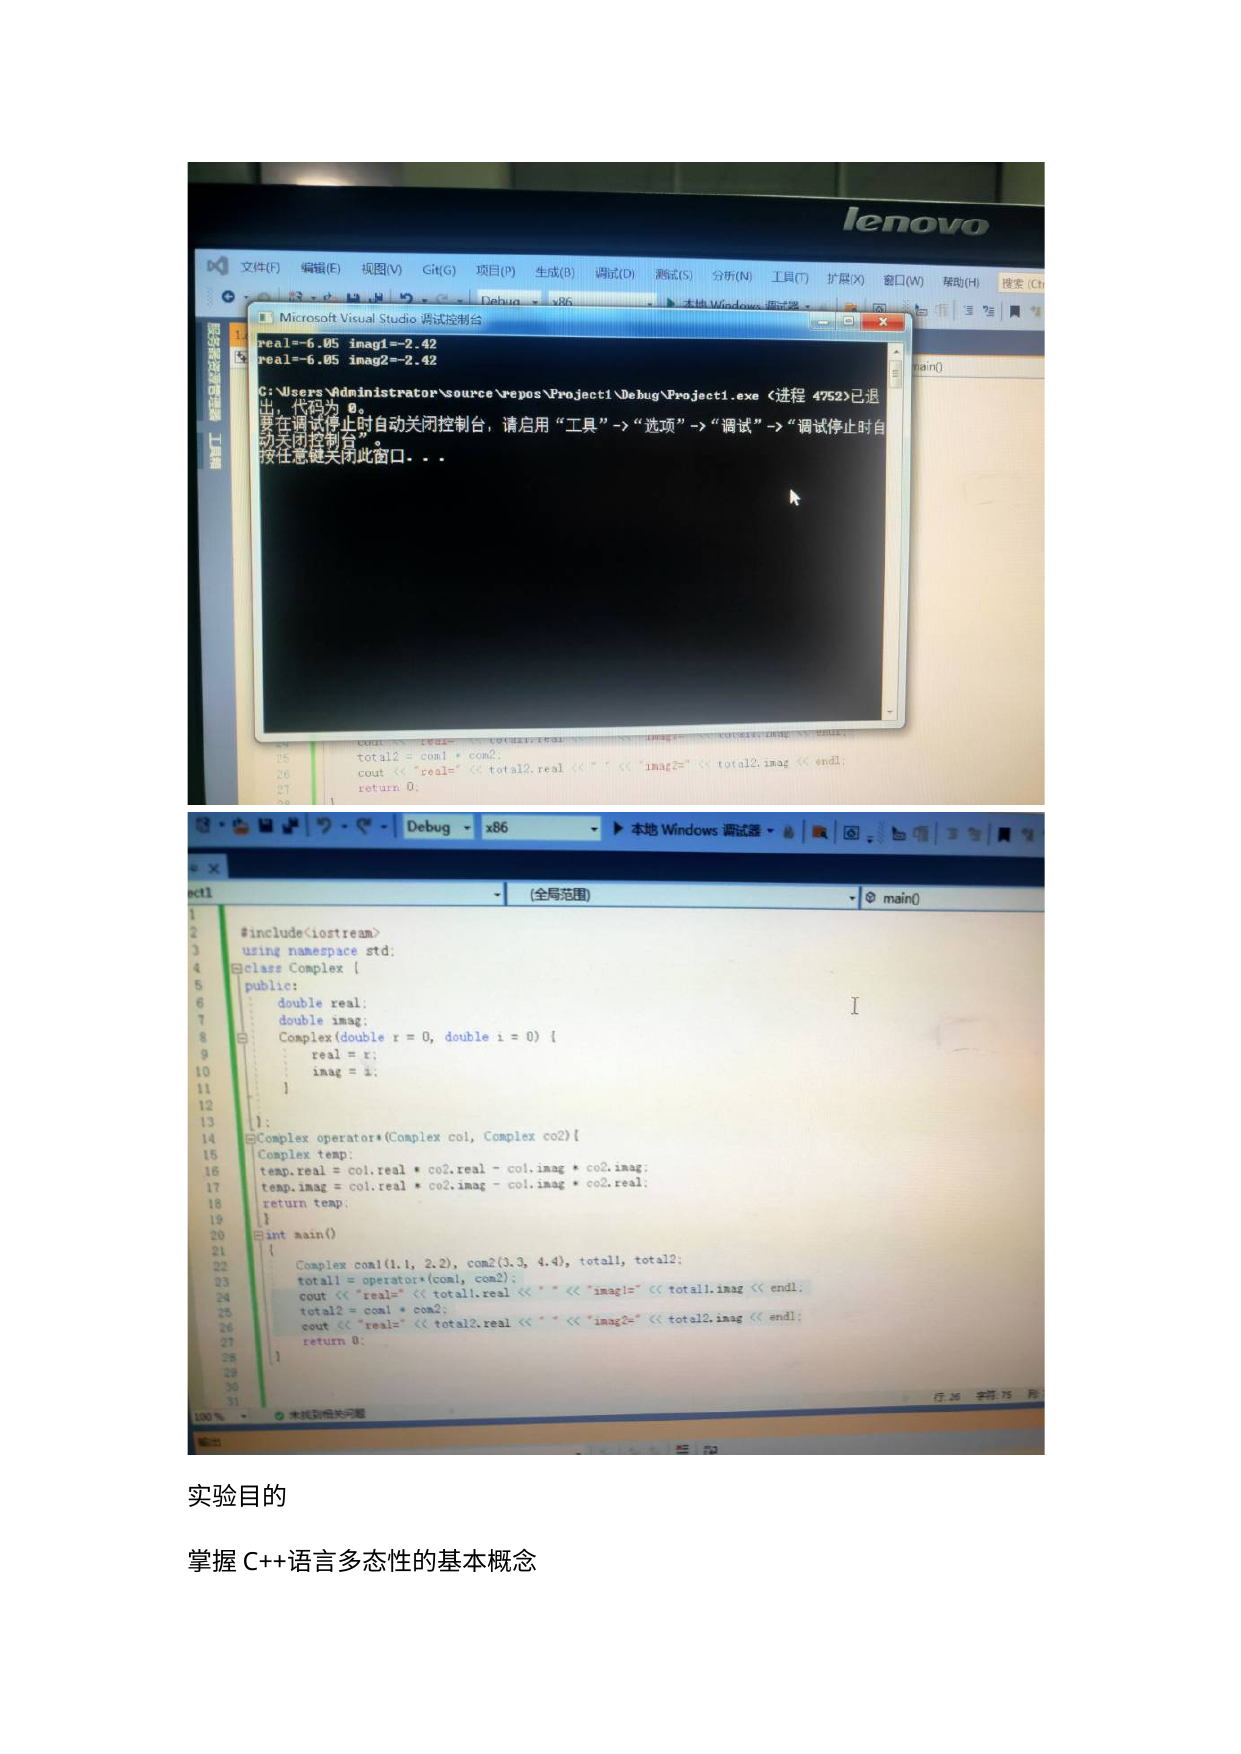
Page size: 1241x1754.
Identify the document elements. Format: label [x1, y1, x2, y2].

picture [187, 162, 1045, 805]
text [187, 1462, 1053, 1592]
picture [187, 812, 1045, 1455]
